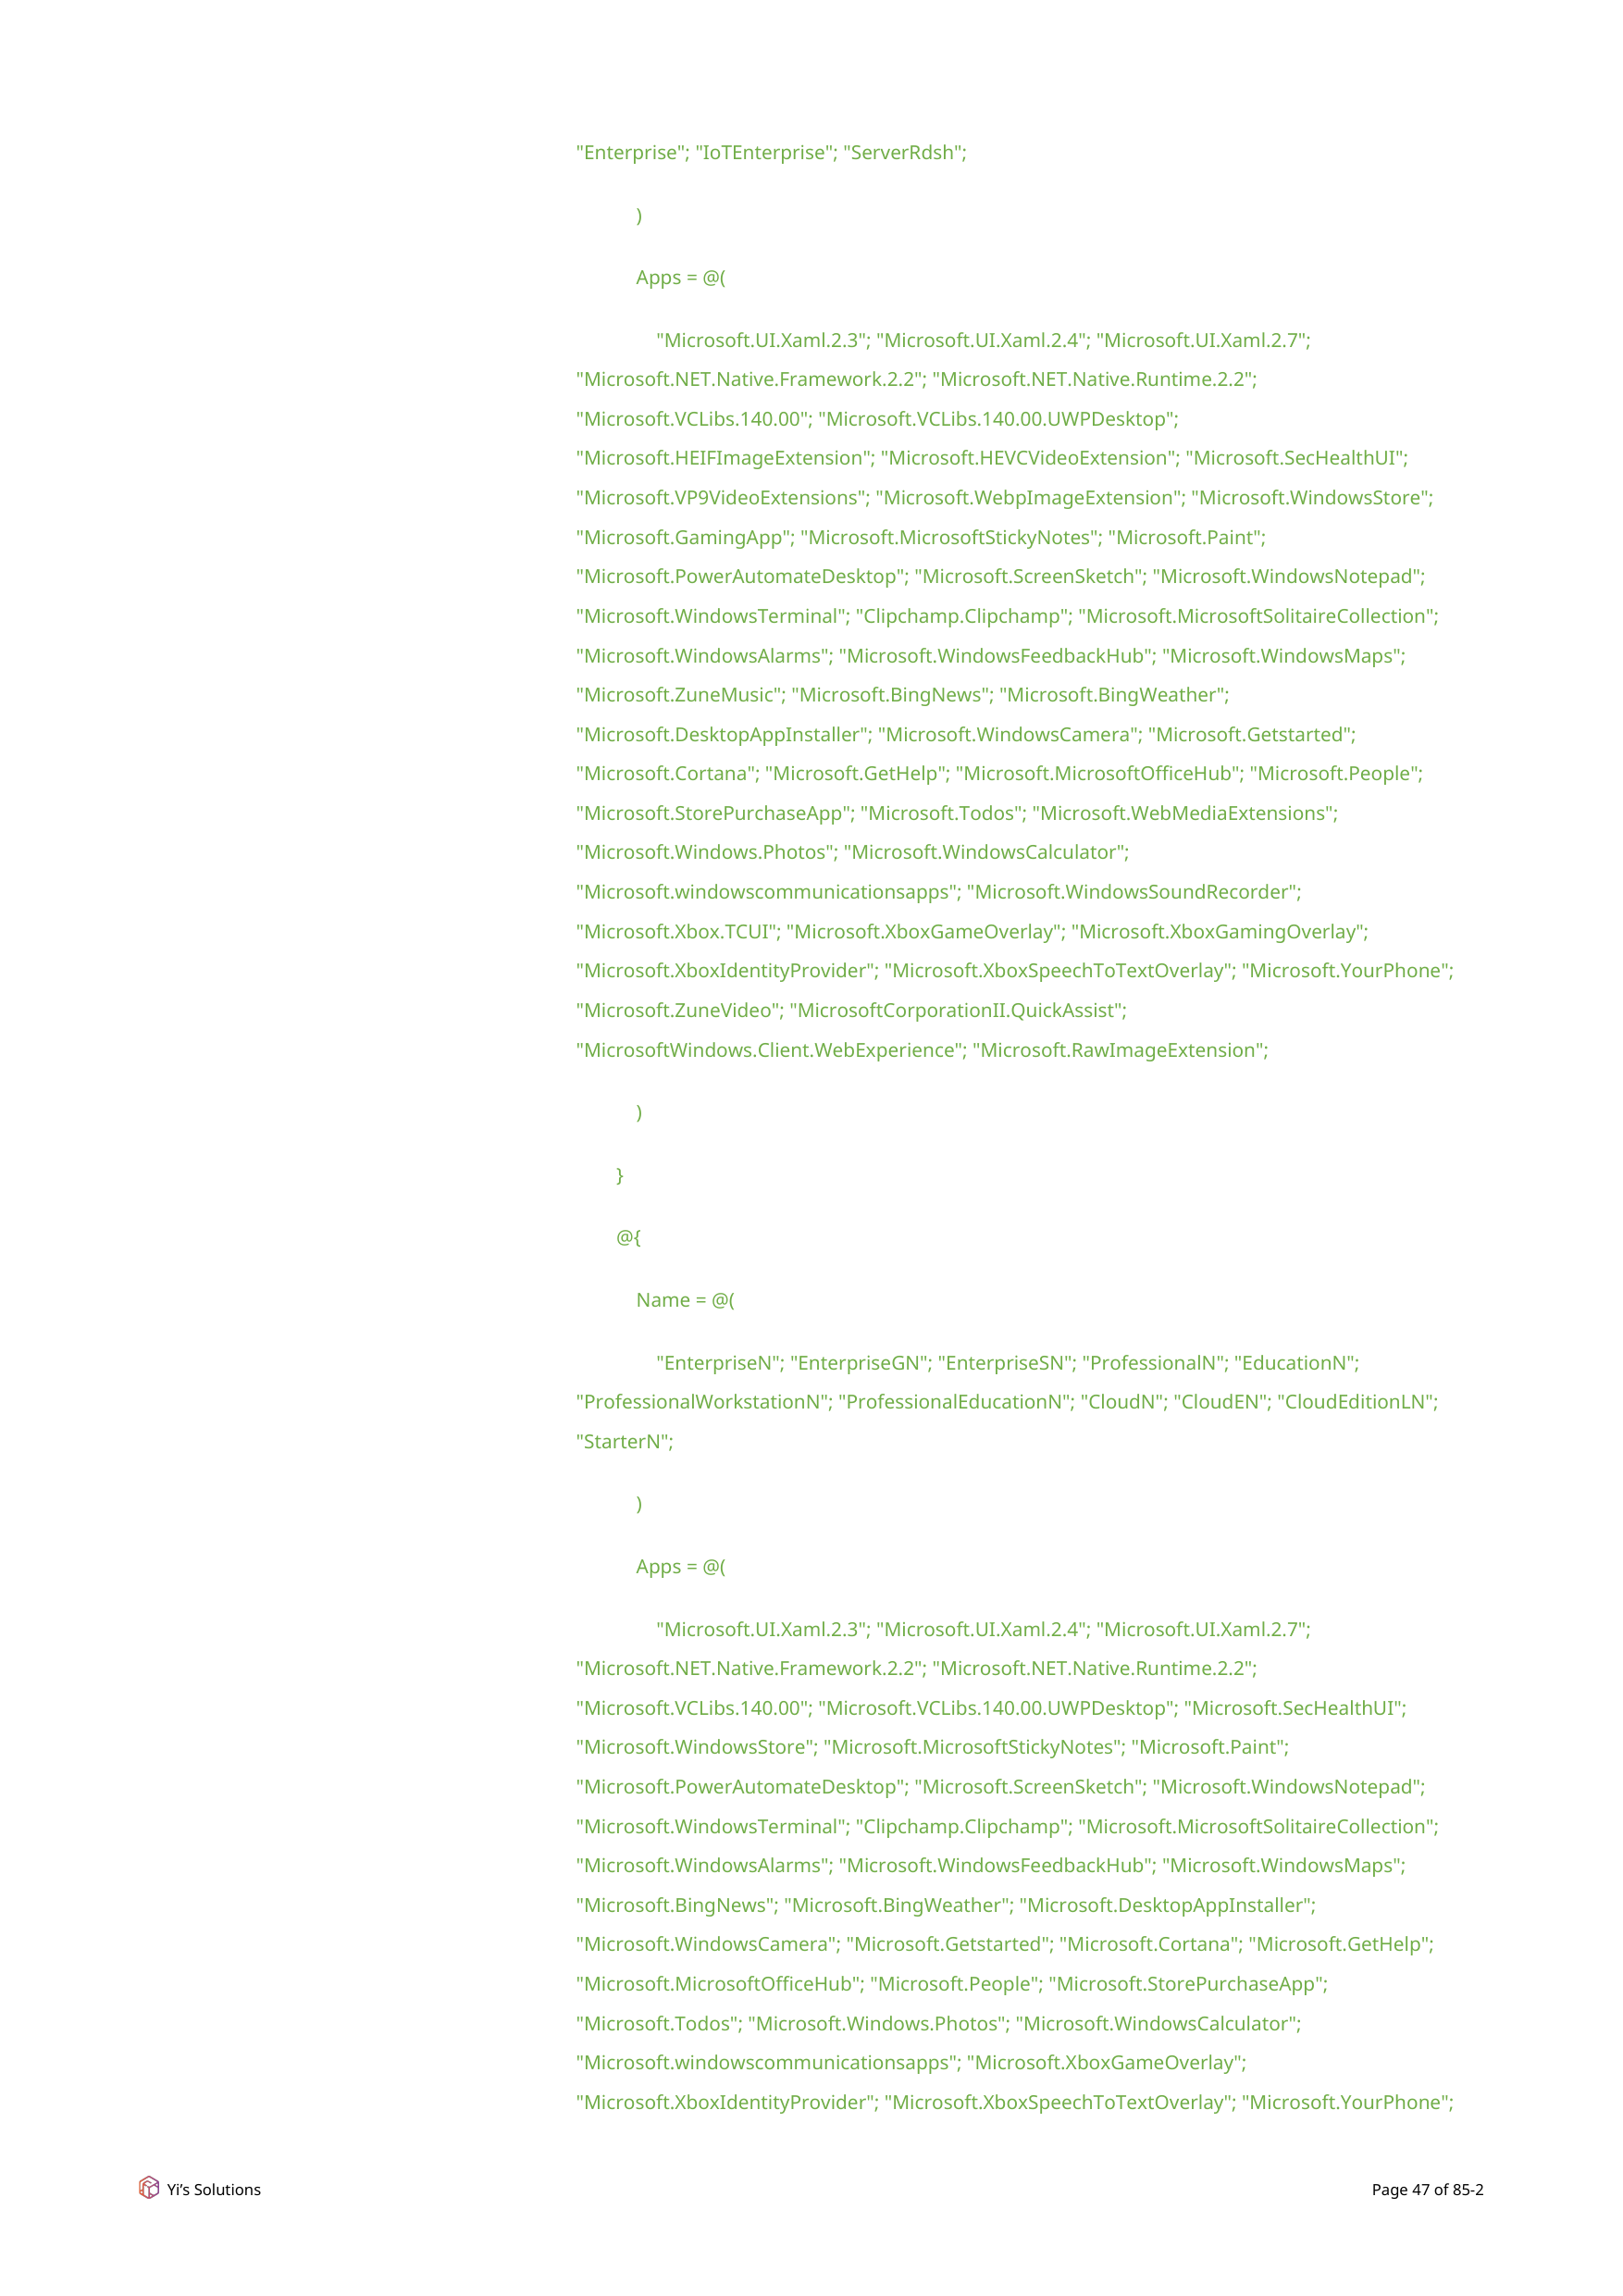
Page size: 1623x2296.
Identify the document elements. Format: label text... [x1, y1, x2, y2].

picture [139, 2176, 159, 2199]
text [576, 139, 1484, 165]
text Apps = @( [576, 264, 1484, 291]
text @{ [576, 1223, 1484, 1250]
text ) [576, 1491, 1484, 1517]
text ) [576, 202, 1484, 228]
text "Microsoft.UI.Xaml.2.3"; "Microsoft.UI.Xaml.2.4"; "Microsoft.UI.Xaml.2.7"; "Microsoft.NET.Native.Framework.2.2"; "Microsoft.NET.Native.Runtime.2.2"; "Microsoft.VCLibs.140.00"; "Microsoft.VCLibs.140.00.UWPDesktop"; "Microsoft.HEIFImageExtension"; "Microsoft.HEVCVideoExtension"; "Microsoft.SecHealthUI"; "Microsoft.VP9VideoExtensions"; "Microsoft.WebpImageExtension"; "Microsoft.WindowsStore"; "Microsoft.GamingApp"; "Microsoft.MicrosoftStickyNotes"; "Microsoft.Paint"; "Microsoft.PowerAutomateDesktop"; "Microsoft.ScreenSketch"; "Microsoft.WindowsNotepad"; "Microsoft.WindowsTerminal"; "Clipchamp.Clipchamp"; "Microsoft.MicrosoftSolitaireCollection"; "Microsoft.WindowsAlarms"; "Microsoft.WindowsFeedbackHub"; "Microsoft.WindowsMaps"; "Microsoft.ZuneMusic"; "Microsoft.BingNews"; "Microsoft.BingWeather"; "Microsoft.DesktopAppInstaller"; "Microsoft.WindowsCamera"; "Microsoft.Getstarted"; "Microsoft.Cortana"; "Microsoft.GetHelp"; "Microsoft.MicrosoftOfficeHub"; "Microsoft.People"; "Microsoft.StorePurchaseApp"; "Microsoft.Todos"; "Microsoft.WebMediaExtensions"; "Microsoft.Windows.Photos"; "Microsoft.WindowsCalculator"; "Microsoft.windowscommunicationsapps"; "Microsoft.WindowsSoundRecorder"; "Microsoft.Xbox.TCUI"; "Microsoft.XboxGameOverlay"; "Microsoft.XboxGamingOverlay"; "Microsoft.XboxIdentityProvider"; "Microsoft.XboxSpeechToTextOverlay"; "Microsoft.YourPhone"; "Microsoft.ZuneVideo"; "MicrosoftCorporationII.QuickAssist"; "MicrosoftWindows.Client.WebExperience"; "Microsoft.RawImageExtension"; [576, 327, 1484, 1062]
text Apps = @( [576, 1553, 1484, 1580]
text "EnterpriseN"; "EnterpriseGN"; "EnterpriseSN"; "ProfessionalN"; "EducationN"; "ProfessionalWorkstationN"; "ProfessionalEducationN"; "CloudN"; "CloudEN"; "CloudEditionLN"; "StarterN"; [576, 1349, 1484, 1454]
text Name = @( [576, 1286, 1484, 1312]
text } [576, 1161, 1484, 1187]
text ) [576, 1098, 1484, 1125]
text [576, 1616, 1484, 2115]
